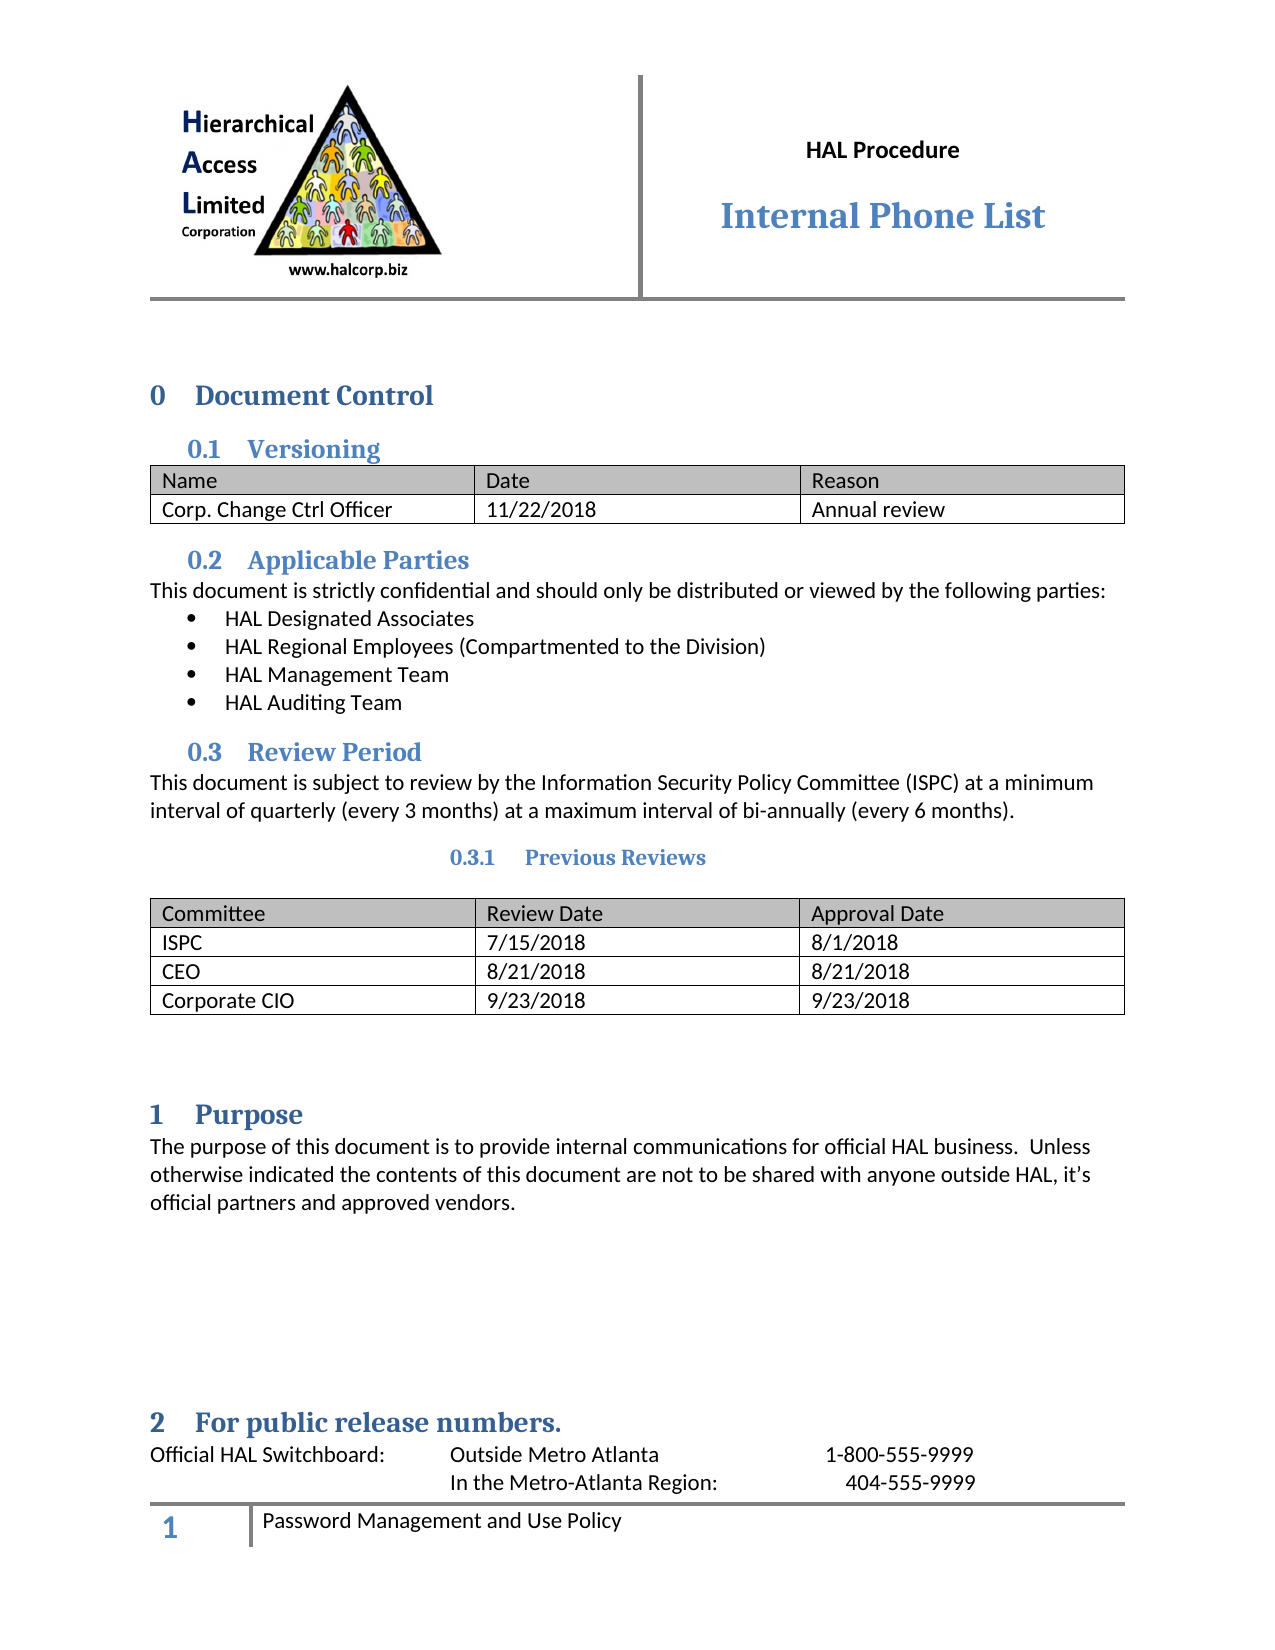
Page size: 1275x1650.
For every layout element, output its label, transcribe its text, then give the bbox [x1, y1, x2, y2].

subtitle Versioning [187, 434, 1125, 465]
text The purpose of this document is to provide internal communications for official HAL business. Unless otherwise indicated the contents of this document are not to be shared with anyone outside HAL, it’s official partners and approved vendors. [150, 1132, 1125, 1216]
subtitle Purpose [150, 1098, 1125, 1132]
picture [162, 82, 453, 290]
subtitle Applicable Parties [187, 545, 1125, 576]
table_header Date [475, 466, 800, 494]
table_cell CEO [151, 957, 475, 985]
subtitle Review Period [187, 737, 1125, 768]
subtitle Previous Reviews [450, 845, 1125, 898]
table_header Approval Date [800, 899, 1124, 927]
subtitle For public release numbers. [150, 1406, 1125, 1440]
list HAL Regional Employees (Compartmented to the Division) [187, 632, 1125, 660]
table_cell 11/22/2018 [475, 495, 800, 523]
table_cell 8/1/2018 [800, 928, 1124, 956]
table_header Committee [151, 899, 475, 927]
table_cell Annual review [801, 495, 1124, 523]
table_cell 9/23/2018 [476, 986, 799, 1014]
table_cell 8/21/2018 [476, 957, 799, 985]
table_cell Corporate CIO [151, 986, 475, 1014]
text This document is subject to review by the Information Security Policy Committee (ISPC) at a minimum interval of quarterly (every 3 months) at a maximum interval of bi-annually (every 6 months). [150, 768, 1125, 824]
text This document is strictly confidential and should only be distributed or viewed by the following parties: [150, 576, 1125, 604]
list HAL Auditing Team [187, 688, 1125, 716]
table_header Review Date [476, 899, 799, 927]
subtitle Document Control [150, 379, 1125, 413]
table_header Reason [801, 466, 1124, 494]
table_cell 9/23/2018 [800, 986, 1124, 1014]
list HAL Designated Associates [187, 604, 1125, 632]
table_cell 7/15/2018 [476, 928, 799, 956]
table_cell 8/21/2018 [800, 957, 1124, 985]
table_cell ISPC [151, 928, 475, 956]
list HAL Management Team [187, 660, 1125, 688]
table_header Name [151, 466, 474, 494]
table_cell Corp. Change Ctrl Officer [151, 495, 474, 523]
